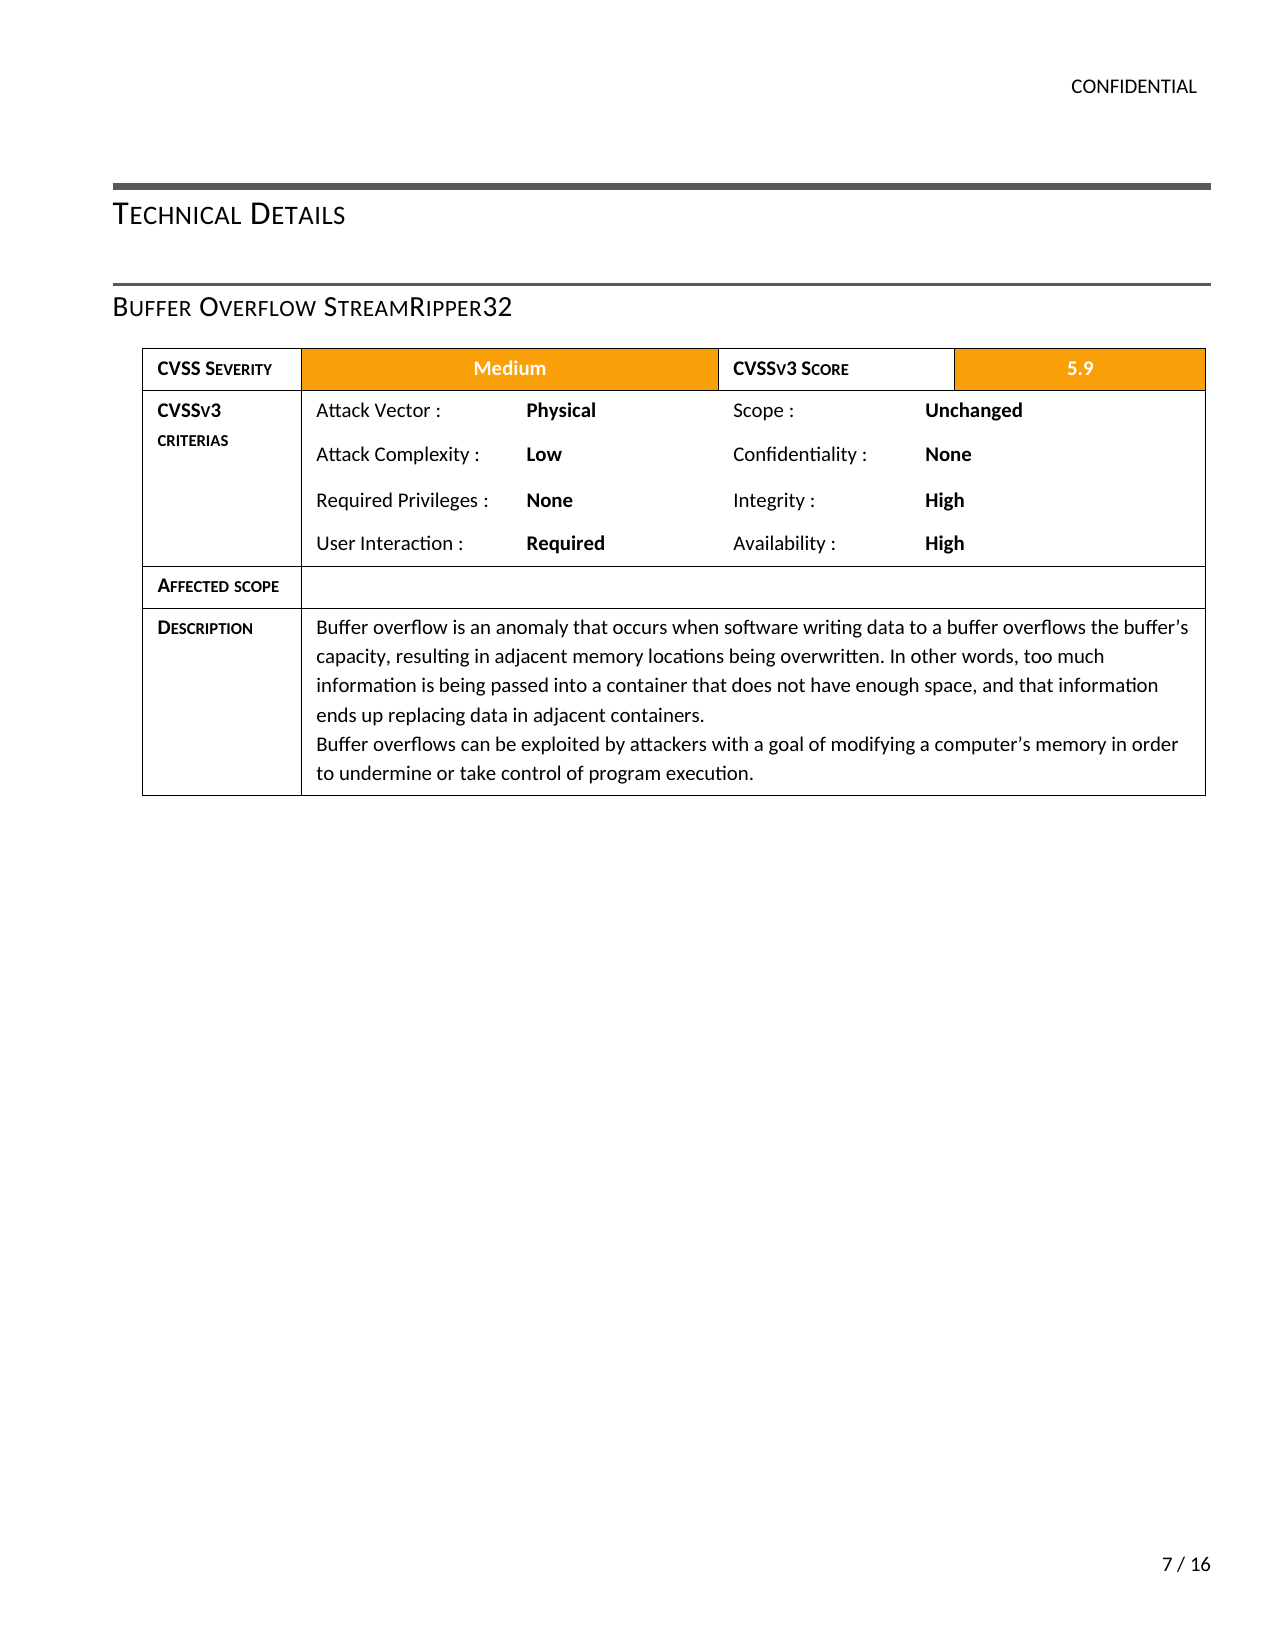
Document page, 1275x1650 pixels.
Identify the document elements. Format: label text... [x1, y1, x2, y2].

table_cell Affected scope [143, 567, 301, 607]
table_cell None [512, 478, 718, 524]
table_cell Physical [512, 391, 718, 432]
table_cell Required Privileges : [302, 478, 512, 524]
table_cell High [910, 524, 1205, 566]
table_cell Required [512, 524, 718, 566]
table_cell Scope : [718, 391, 910, 432]
table_cell Unchanged [910, 391, 1205, 432]
table_cell None [910, 432, 1205, 478]
table_cell User Interaction : [302, 524, 512, 566]
table_cell High [910, 478, 1205, 524]
table_cell Integrity : [718, 478, 910, 524]
table_header CVSSv3 Score [719, 349, 954, 390]
table_header 5.9 [955, 349, 1205, 390]
table_cell Low [512, 432, 718, 478]
table_cell Description [143, 609, 301, 795]
table_cell Attack Complexity : [302, 432, 512, 478]
table_cell Attack Vector : [302, 391, 512, 432]
subtitle Buffer Overflow StreamRipper32 [112, 284, 1211, 323]
table_cell Buffer overflow is an anomaly that occurs when software writing data to a buffer overflows the buffer’s capacity, resulting in adjacent memory locations being overwritten. In other words, too much information is being passed into a container that does not have enough space, and that information ends up replacing data in adjacent containers. Buffer overflows can be exploited by attackers with a goal of modifying a computer’s memory in order to undermine or take control of program execution. [302, 609, 1205, 795]
table_cell [302, 567, 1205, 607]
table_header Medium [302, 349, 718, 390]
table_header CVSS Severity [143, 349, 301, 390]
table_cell Availability : [718, 524, 910, 566]
subtitle Technical Details [112, 184, 1211, 232]
table_cell CVSSv3 criterias [143, 391, 301, 566]
table_cell Confidentiality : [718, 432, 910, 478]
